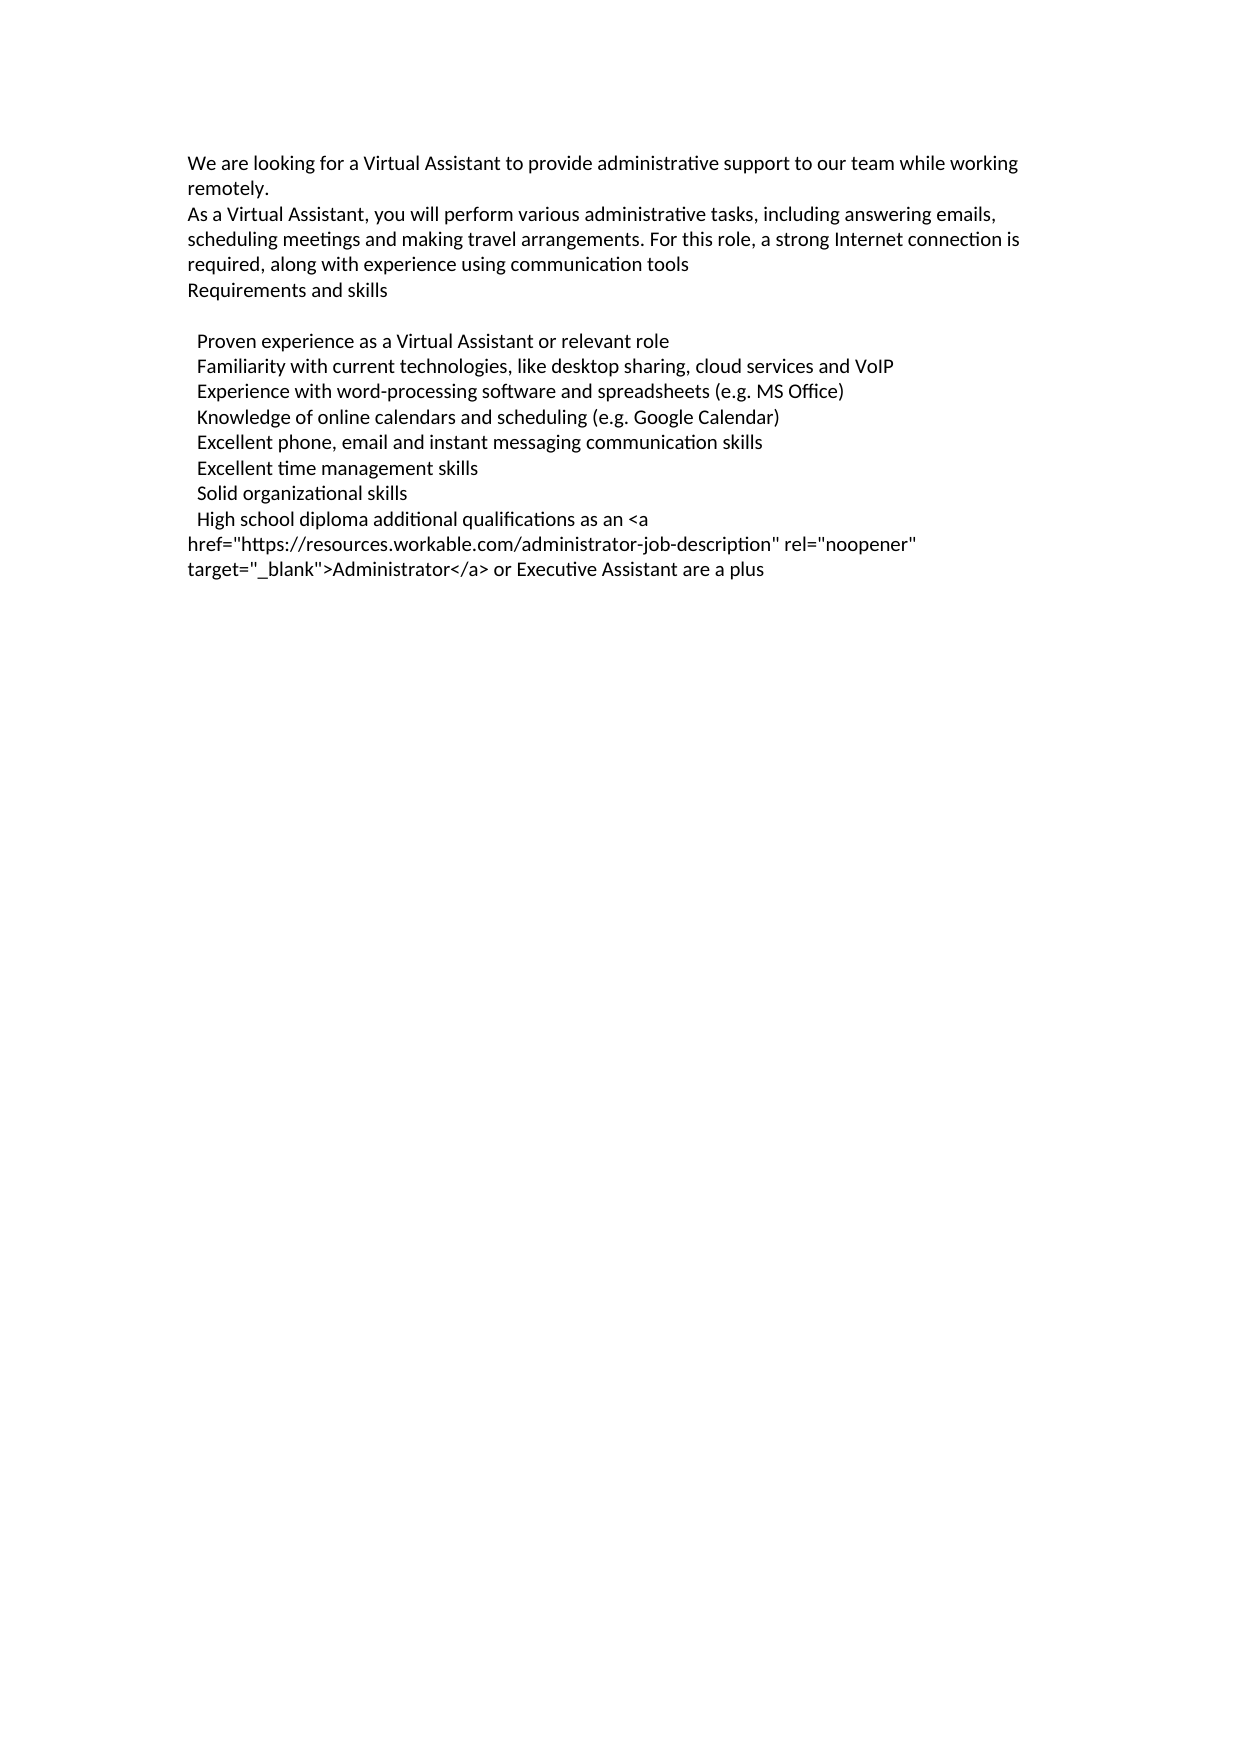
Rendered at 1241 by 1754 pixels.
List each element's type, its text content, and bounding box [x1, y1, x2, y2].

text Proven experience as a Virtual Assistant or relevant role [187, 328, 1053, 353]
text Requirements and skills [187, 277, 1053, 302]
text Excellent phone, email and instant messaging communication skills [187, 429, 1053, 455]
text High school diploma additional qualifications as an <a href="https://resources.workable.com/administrator-job-description" rel="noopener" target="_blank">Administrator</a> or Executive Assistant are a plus [187, 506, 1053, 582]
text As a Virtual Assistant, you will perform various administrative tasks, including answering emails, scheduling meetings and making travel arrangements. For this role, a strong Internet connection is required, along with experience using communication tools [187, 201, 1053, 277]
text We are looking for a Virtual Assistant to provide administrative support to our team while working remotely. [187, 150, 1053, 201]
text Excellent time management skills [187, 455, 1053, 480]
text Knowledge of online calendars and scheduling (e.g. Google Calendar) [187, 404, 1053, 429]
text Solid organizational skills [187, 480, 1053, 506]
text Familiarity with current technologies, like desktop sharing, cloud services and VoIP [187, 353, 1053, 379]
text Experience with word-processing software and spreadsheets (e.g. MS Office) [187, 379, 1053, 404]
